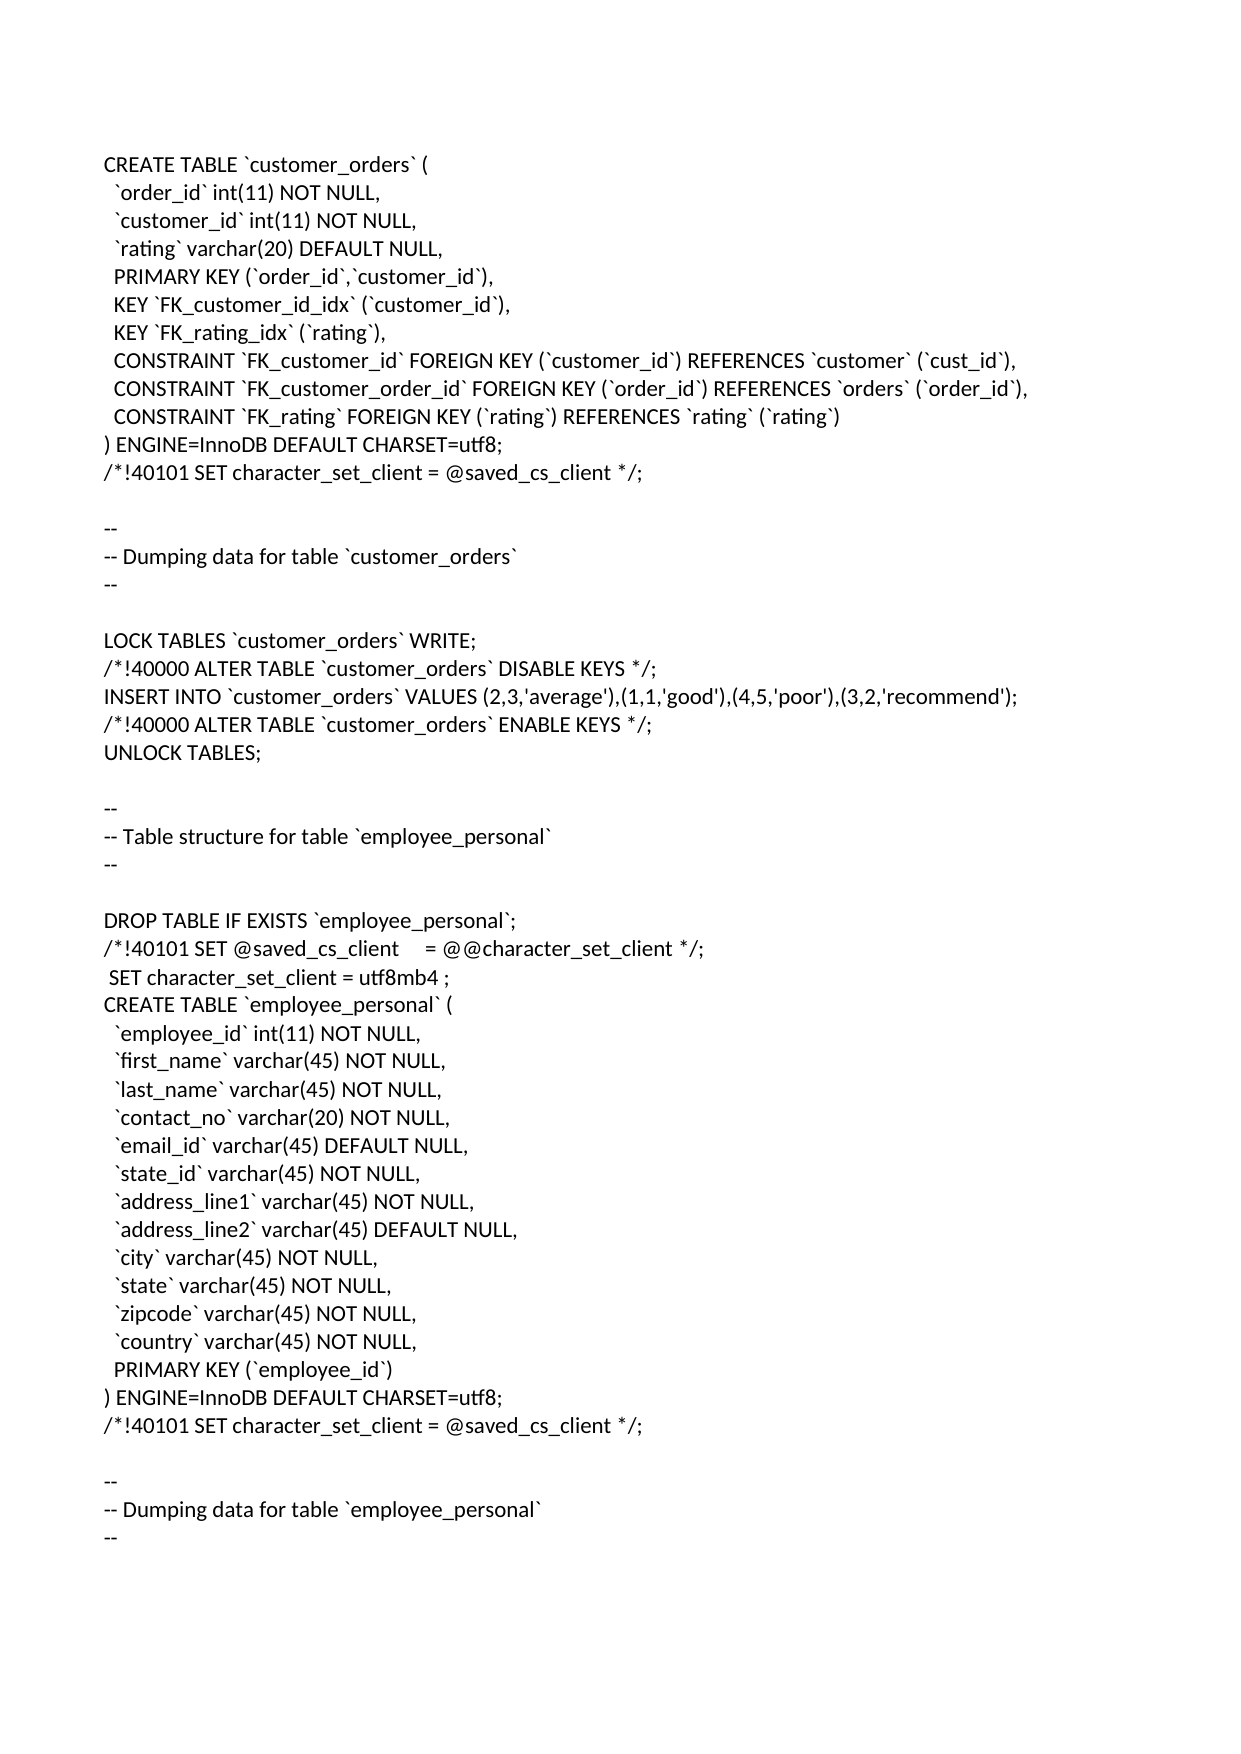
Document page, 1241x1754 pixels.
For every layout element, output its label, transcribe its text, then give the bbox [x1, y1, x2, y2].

text `contact_no` varchar(20) NOT NULL, [103, 1103, 1090, 1131]
text -- Table structure for table `employee_personal` [103, 822, 1090, 851]
text `order_id` int(11) NOT NULL, [103, 178, 1090, 206]
text ) ENGINE=InnoDB DEFAULT CHARSET=utf8; [103, 1383, 1090, 1411]
text `employee_id` int(11) NOT NULL, [103, 1019, 1090, 1047]
text CONSTRAINT `FK_customer_order_id` FOREIGN KEY (`order_id`) REFERENCES `orders` (`order_id`), [103, 374, 1090, 402]
text INSERT INTO `customer_orders` VALUES (2,3,'average'),(1,1,'good'),(4,5,'poor'),(3,2,'recommend'); [103, 682, 1090, 710]
text SET character_set_client = utf8mb4 ; [103, 963, 1090, 991]
text -- [103, 514, 1090, 542]
text UNLOCK TABLES; [103, 738, 1090, 766]
text CREATE TABLE `customer_orders` ( [103, 150, 1090, 178]
text DROP TABLE IF EXISTS `employee_personal`; [103, 907, 1090, 934]
text /*!40101 SET character_set_client = @saved_cs_client */; [103, 1411, 1090, 1439]
text `country` varchar(45) NOT NULL, [103, 1327, 1090, 1355]
text `address_line1` varchar(45) NOT NULL, [103, 1187, 1090, 1215]
text -- [103, 570, 1090, 598]
text -- Dumping data for table `customer_orders` [103, 542, 1090, 570]
text `last_name` varchar(45) NOT NULL, [103, 1075, 1090, 1103]
text -- [103, 1523, 1090, 1551]
text `state_id` varchar(45) NOT NULL, [103, 1159, 1090, 1187]
text /*!40000 ALTER TABLE `customer_orders` DISABLE KEYS */; [103, 654, 1090, 682]
text `email_id` varchar(45) DEFAULT NULL, [103, 1131, 1090, 1159]
text `customer_id` int(11) NOT NULL, [103, 206, 1090, 234]
text PRIMARY KEY (`employee_id`) [103, 1355, 1090, 1383]
text CREATE TABLE `employee_personal` ( [103, 991, 1090, 1019]
text -- [103, 794, 1090, 822]
text /*!40101 SET character_set_client = @saved_cs_client */; [103, 458, 1090, 486]
text KEY `FK_rating_idx` (`rating`), [103, 318, 1090, 346]
text `zipcode` varchar(45) NOT NULL, [103, 1299, 1090, 1327]
text `city` varchar(45) NOT NULL, [103, 1243, 1090, 1271]
text ) ENGINE=InnoDB DEFAULT CHARSET=utf8; [103, 430, 1090, 458]
text /*!40000 ALTER TABLE `customer_orders` ENABLE KEYS */; [103, 710, 1090, 738]
text /*!40101 SET @saved_cs_client = @@character_set_client */; [103, 934, 1090, 963]
text CONSTRAINT `FK_rating` FOREIGN KEY (`rating`) REFERENCES `rating` (`rating`) [103, 402, 1090, 430]
text CONSTRAINT `FK_customer_id` FOREIGN KEY (`customer_id`) REFERENCES `customer` (`cust_id`), [103, 346, 1090, 374]
text -- [103, 1467, 1090, 1495]
text `rating` varchar(20) DEFAULT NULL, [103, 234, 1090, 262]
text `first_name` varchar(45) NOT NULL, [103, 1047, 1090, 1075]
text -- [103, 851, 1090, 878]
text `address_line2` varchar(45) DEFAULT NULL, [103, 1215, 1090, 1243]
text `state` varchar(45) NOT NULL, [103, 1271, 1090, 1299]
text PRIMARY KEY (`order_id`,`customer_id`), [103, 262, 1090, 290]
text -- Dumping data for table `employee_personal` [103, 1495, 1090, 1523]
text KEY `FK_customer_id_idx` (`customer_id`), [103, 290, 1090, 318]
text LOCK TABLES `customer_orders` WRITE; [103, 626, 1090, 654]
